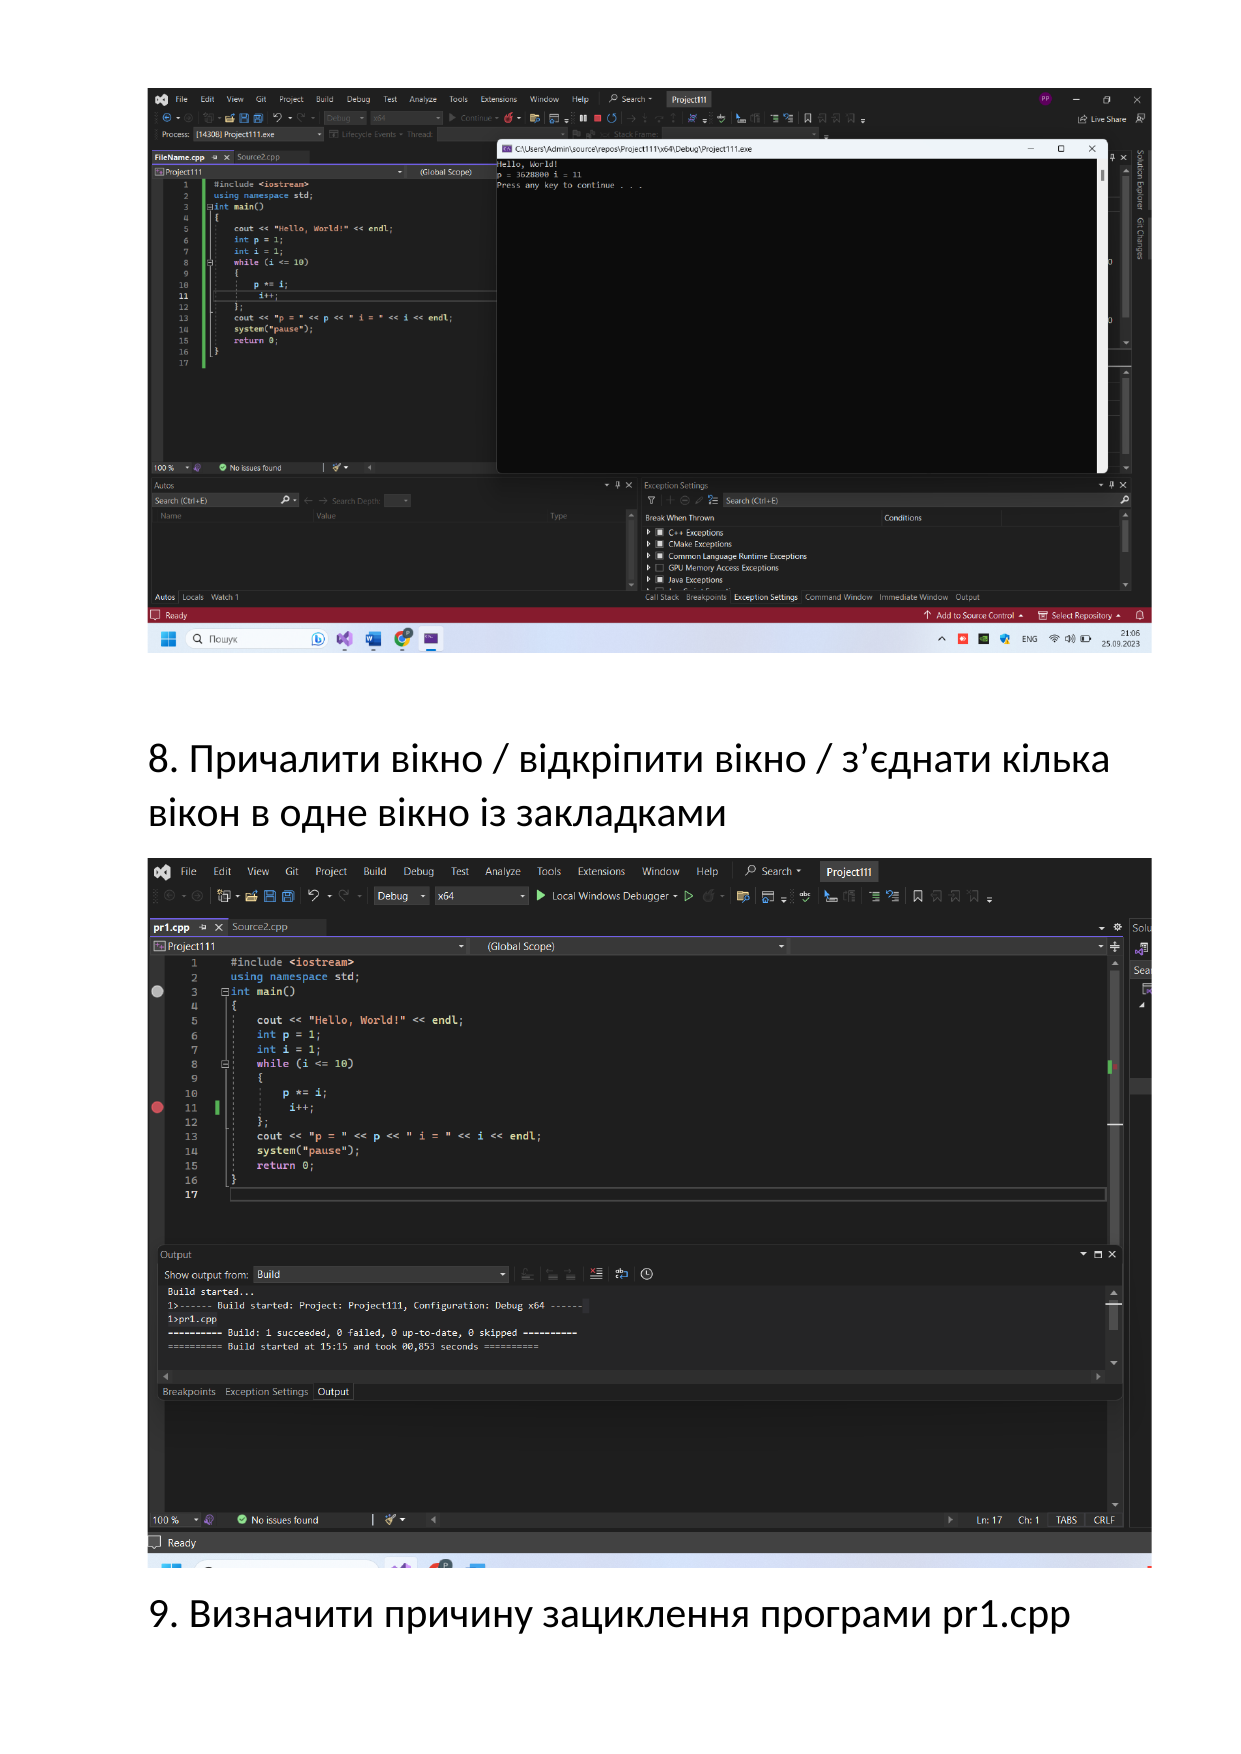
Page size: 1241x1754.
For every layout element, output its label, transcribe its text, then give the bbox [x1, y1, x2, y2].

text 9. Визначити причину зациклення програми pr1.cpp [148, 1587, 1152, 1638]
picture [147, 858, 1152, 1568]
text 8. Причалити вікно / відкріпити вікно / з’єднати кілька вікон в одне вікно із закладками [148, 732, 1152, 837]
picture [147, 88, 1152, 653]
